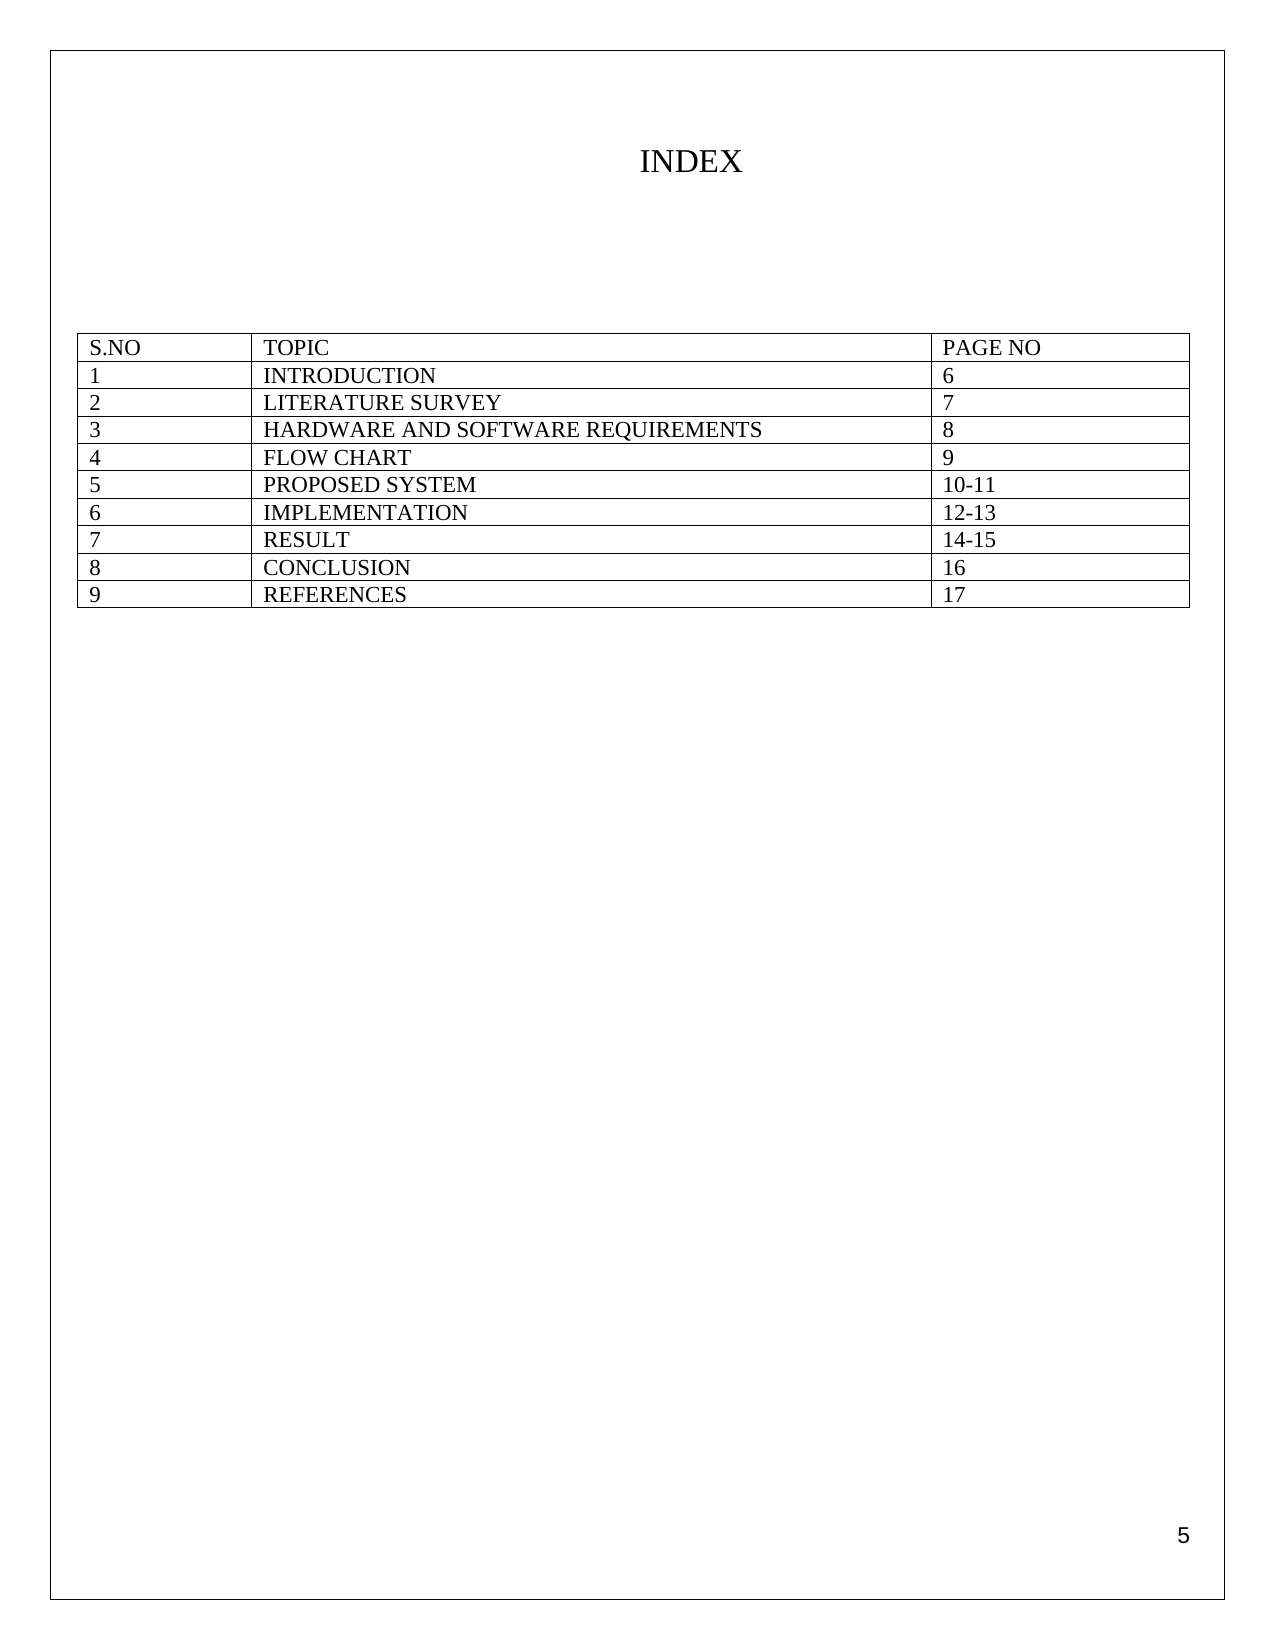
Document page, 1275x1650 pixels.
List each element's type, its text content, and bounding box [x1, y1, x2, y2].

text INDEX [193, 142, 1190, 180]
table_cell 6 [78, 499, 251, 525]
table_cell RESULT [252, 526, 931, 552]
table_cell 8 [78, 554, 251, 580]
table_header S.NO [78, 334, 251, 361]
table_cell 17 [932, 581, 1189, 607]
table_cell 10-11 [932, 471, 1189, 498]
table_cell REFERENCES [252, 581, 931, 607]
table_cell 9 [932, 444, 1189, 470]
table_cell IMPLEMENTATION [252, 499, 931, 525]
table_cell 6 [932, 362, 1189, 388]
table_cell 9 [78, 581, 251, 607]
table_cell 8 [932, 417, 1189, 443]
table_cell 12-13 [932, 499, 1189, 525]
table_cell 1 [78, 362, 251, 388]
table_header PAGE NO [932, 334, 1189, 361]
table_cell 7 [932, 389, 1189, 416]
table_header TOPIC [252, 334, 931, 361]
table_cell 3 [78, 417, 251, 443]
table_cell 5 [78, 471, 251, 498]
table_cell 2 [78, 389, 251, 416]
table_cell LITERATURE SURVEY [252, 389, 931, 416]
table_cell FLOW CHART [252, 444, 931, 470]
table_cell INTRODUCTION [252, 362, 931, 388]
table_cell HARDWARE AND SOFTWARE REQUIREMENTS [252, 417, 931, 443]
table_cell 16 [932, 554, 1189, 580]
table_cell 4 [78, 444, 251, 470]
table_cell 14-15 [932, 526, 1189, 552]
table_cell PROPOSED SYSTEM [252, 471, 931, 498]
table_cell 7 [78, 526, 251, 552]
table_cell CONCLUSION [252, 554, 931, 580]
